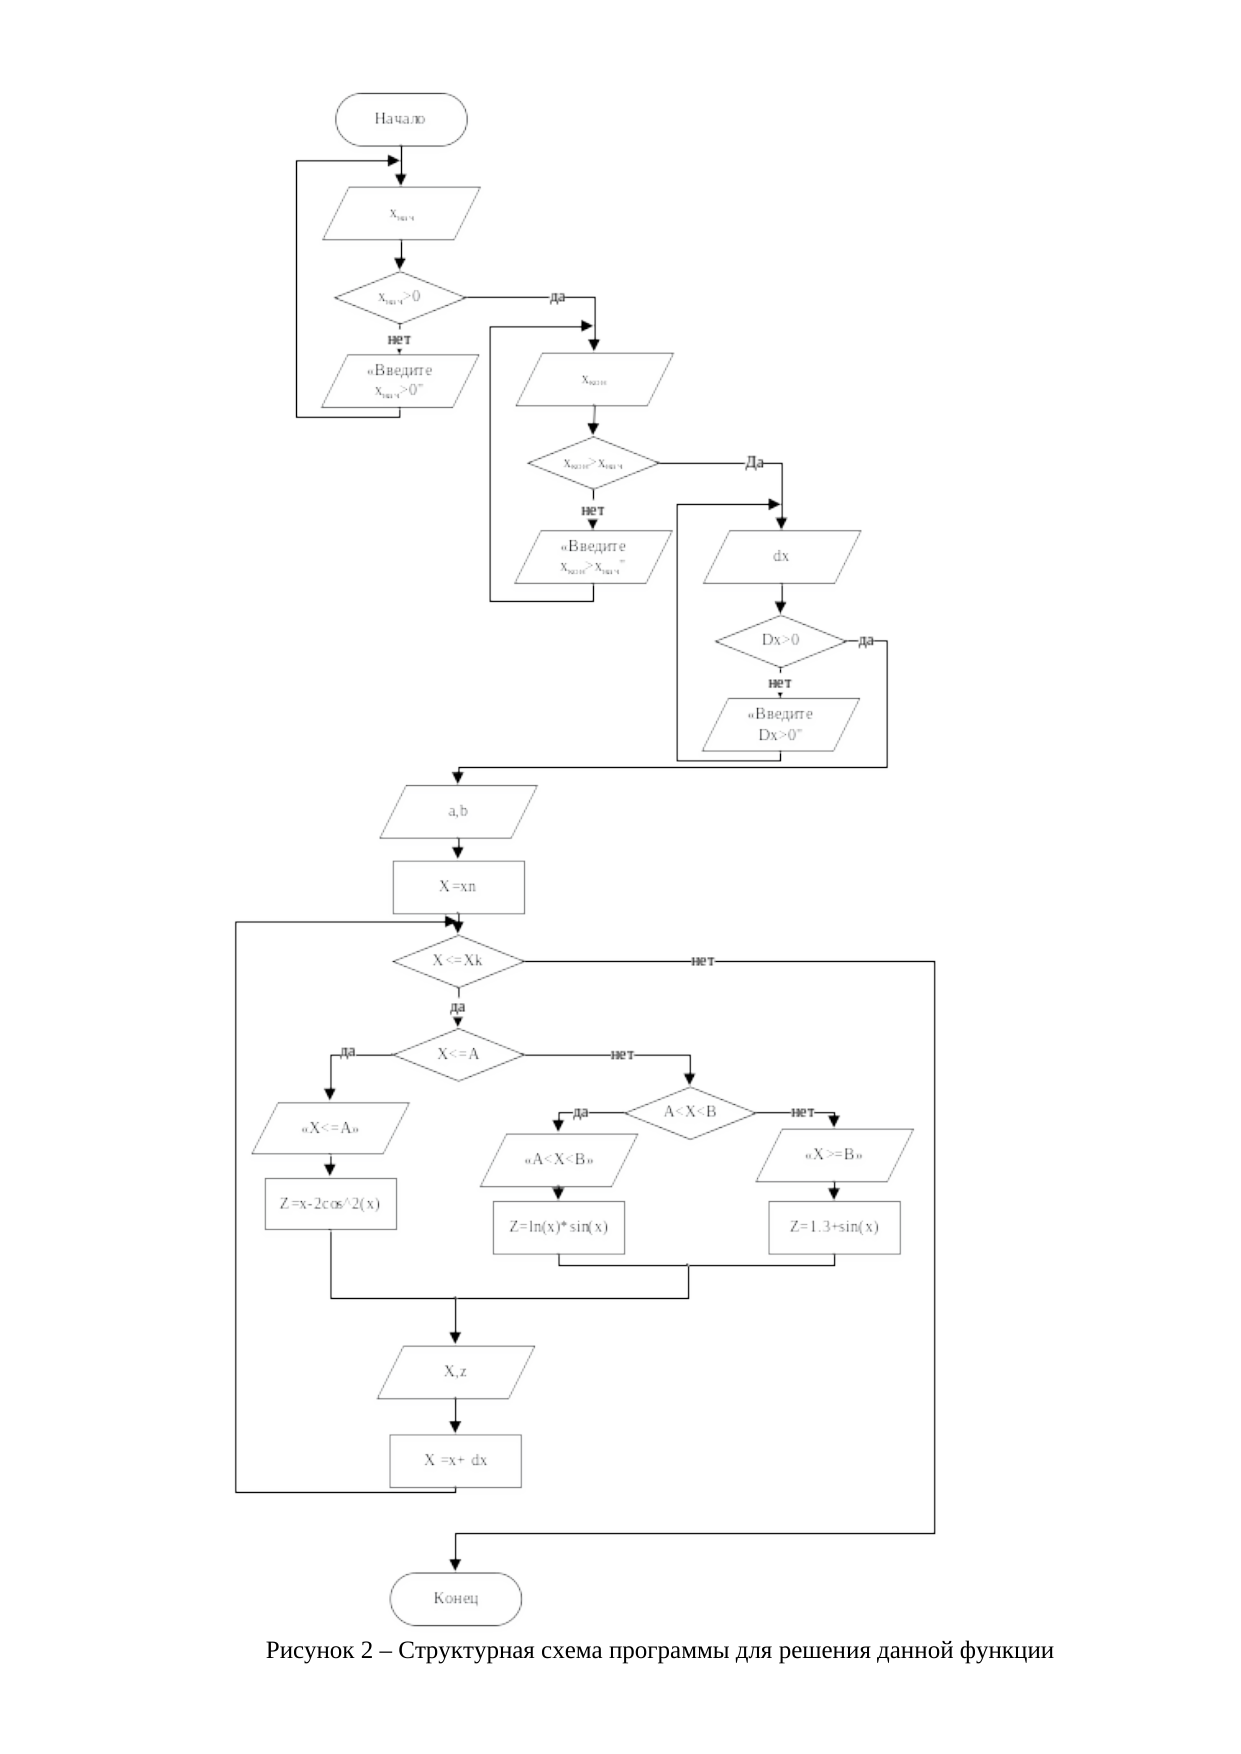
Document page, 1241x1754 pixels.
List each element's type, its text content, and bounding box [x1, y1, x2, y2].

text Рисунок 2 – Структурная схема программы для решения данной функции [192, 1635, 1152, 1664]
